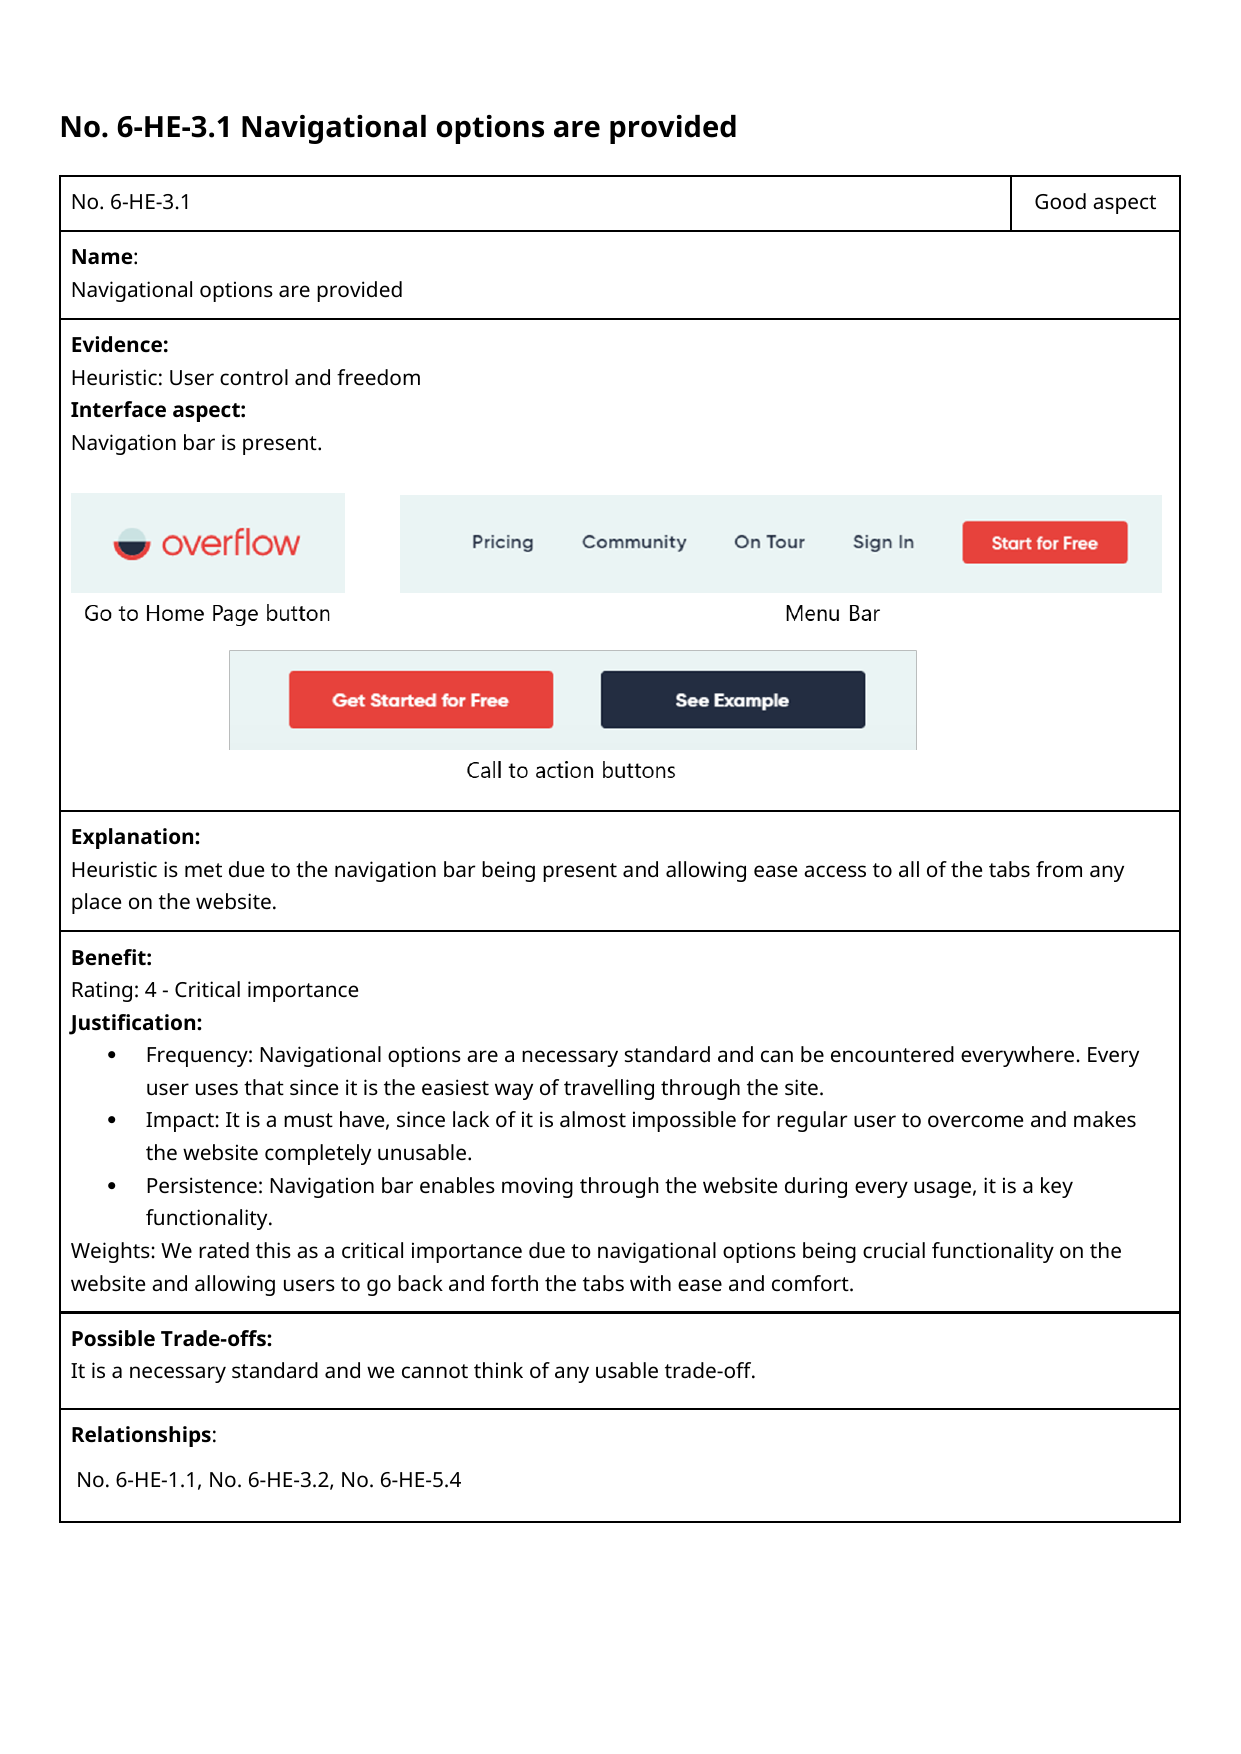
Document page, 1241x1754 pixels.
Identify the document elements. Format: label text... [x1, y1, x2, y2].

text No. 6-HE-3.1 Navigational options are provided [59, 106, 1181, 146]
table_cell Explanation: Heuristic is met due to the navigation bar being present and allowing ease access to all of the tabs from any place on the website. [61, 812, 1179, 930]
table_cell Evidence: Heuristic: User control and freedom Interface aspect: Navigation bar is present. [61, 320, 1179, 810]
table_cell Possible Trade-offs: It is a necessary standard and we cannot think of any usable trade-off. [61, 1314, 1179, 1408]
table_header No. 6-HE-3.1 [61, 177, 1010, 230]
picture [70, 493, 1162, 796]
table_cell Name: Navigational options are provided [61, 232, 1179, 318]
table_cell Benefit: Rating: 4 - Critical importance Justification: Frequency: Navigational options are a necessary standard and can be encountered everywhere. Every user uses that since it is the easiest way of travelling through the site. Impact: It is a must have, since lack of it is almost impossible for regular user to overcome and makes the website completely unusable. Persistence: Navigation bar enables moving through the website during every usage, it is a key functionality. Weights: We rated this as a critical importance due to navigational options being crucial functionality on the website and allowing users to go back and forth the tabs with ease and comfort. [61, 932, 1179, 1311]
table_cell Relationships: No. 6-HE-1.1, No. 6-HE-3.2, No. 6-HE-5.4 [61, 1410, 1179, 1521]
table_header Good aspect [1012, 177, 1179, 230]
